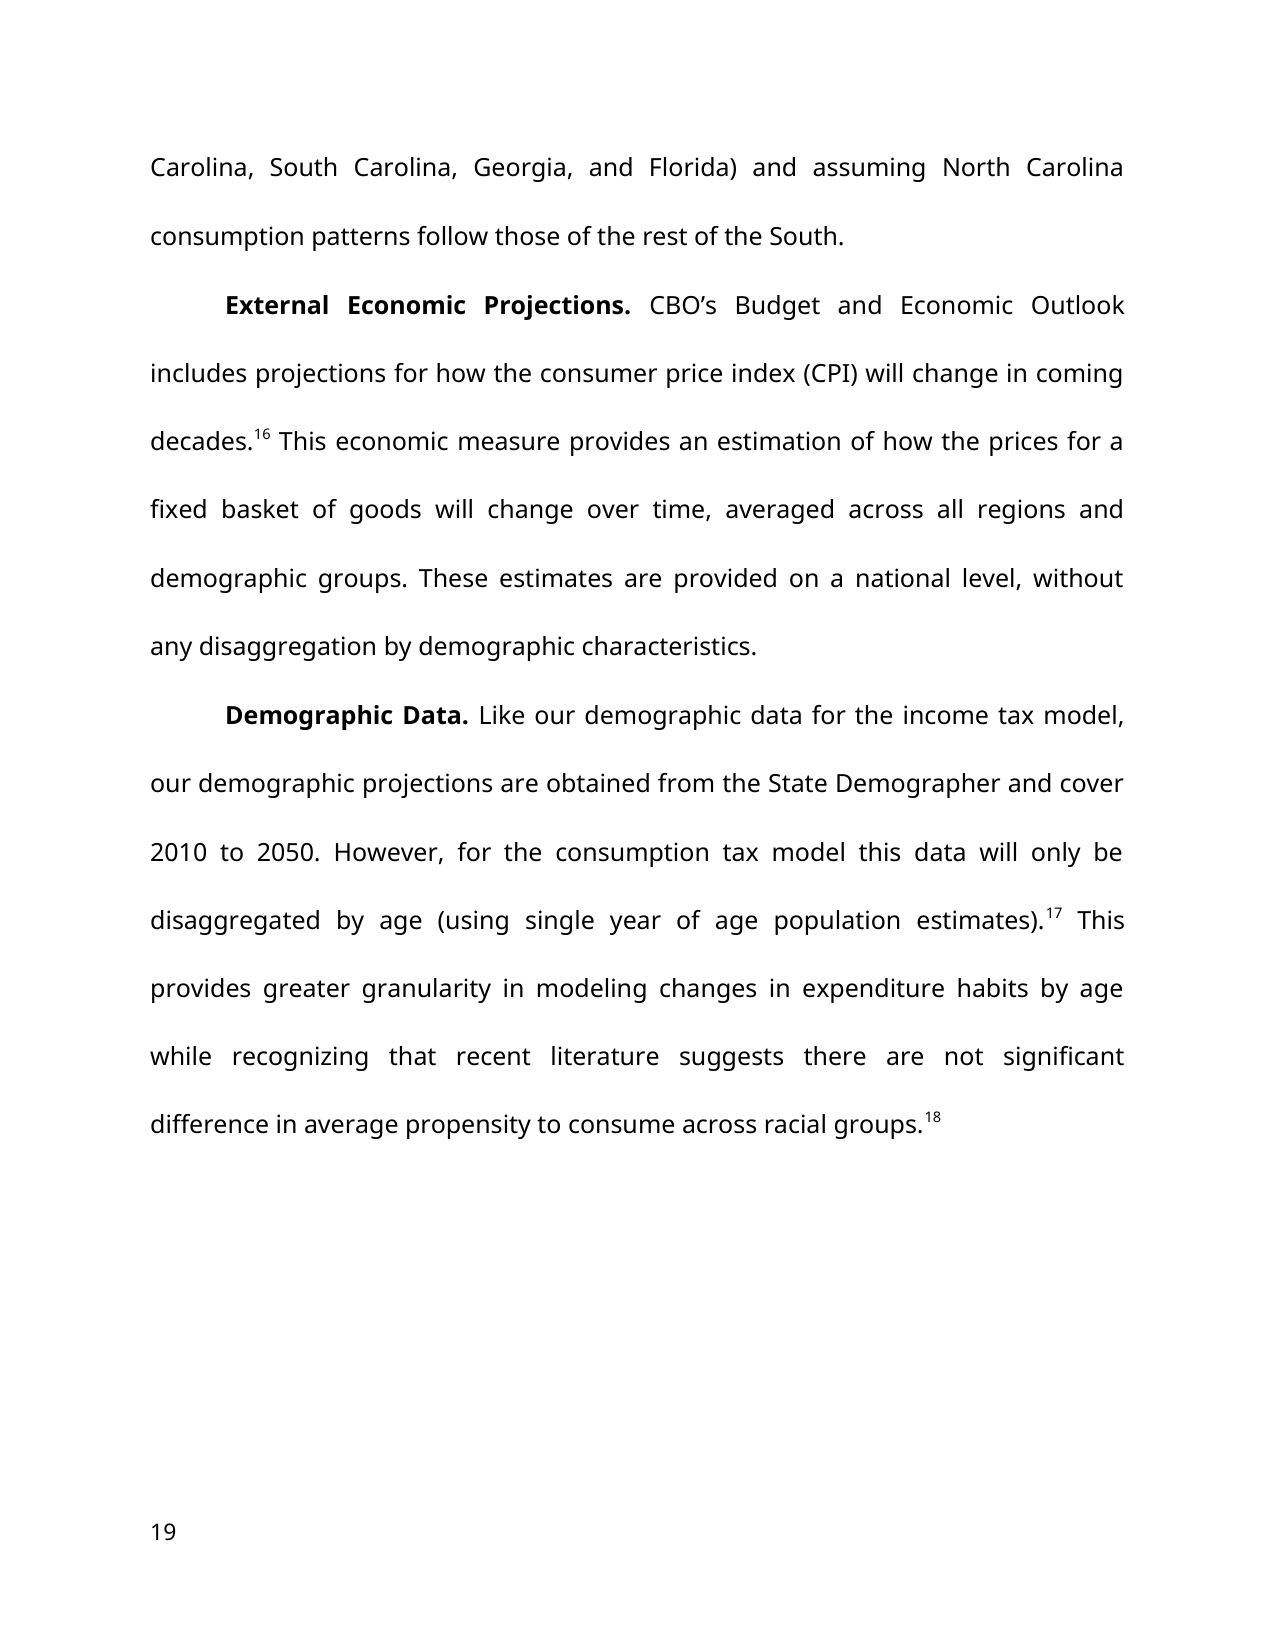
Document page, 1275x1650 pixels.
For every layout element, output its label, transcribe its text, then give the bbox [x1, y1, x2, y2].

text External Economic Projections. CBO’s Budget and Economic Outlook includes projections for how the consumer price index (CPI) will change in coming decades. This economic measure provides an estimation of how the prices for a fixed basket of goods will change over time, averaged across all regions and demographic groups. These estimates are provided on a national level, without any disaggregation by demographic characteristics. [150, 288, 1125, 662]
text Demographic Data. Like our demographic data for the income tax model, our demographic projections are obtained from the State Demographer and cover 2010 to 2050. However, for the consumption tax model this data will only be disaggregated by age (using single year of age population estimates). This provides greater granularity in modeling changes in expenditure habits by age while recognizing that recent literature suggests there are not significant difference in average propensity to consume across racial groups. [150, 698, 1125, 1141]
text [150, 150, 1125, 252]
